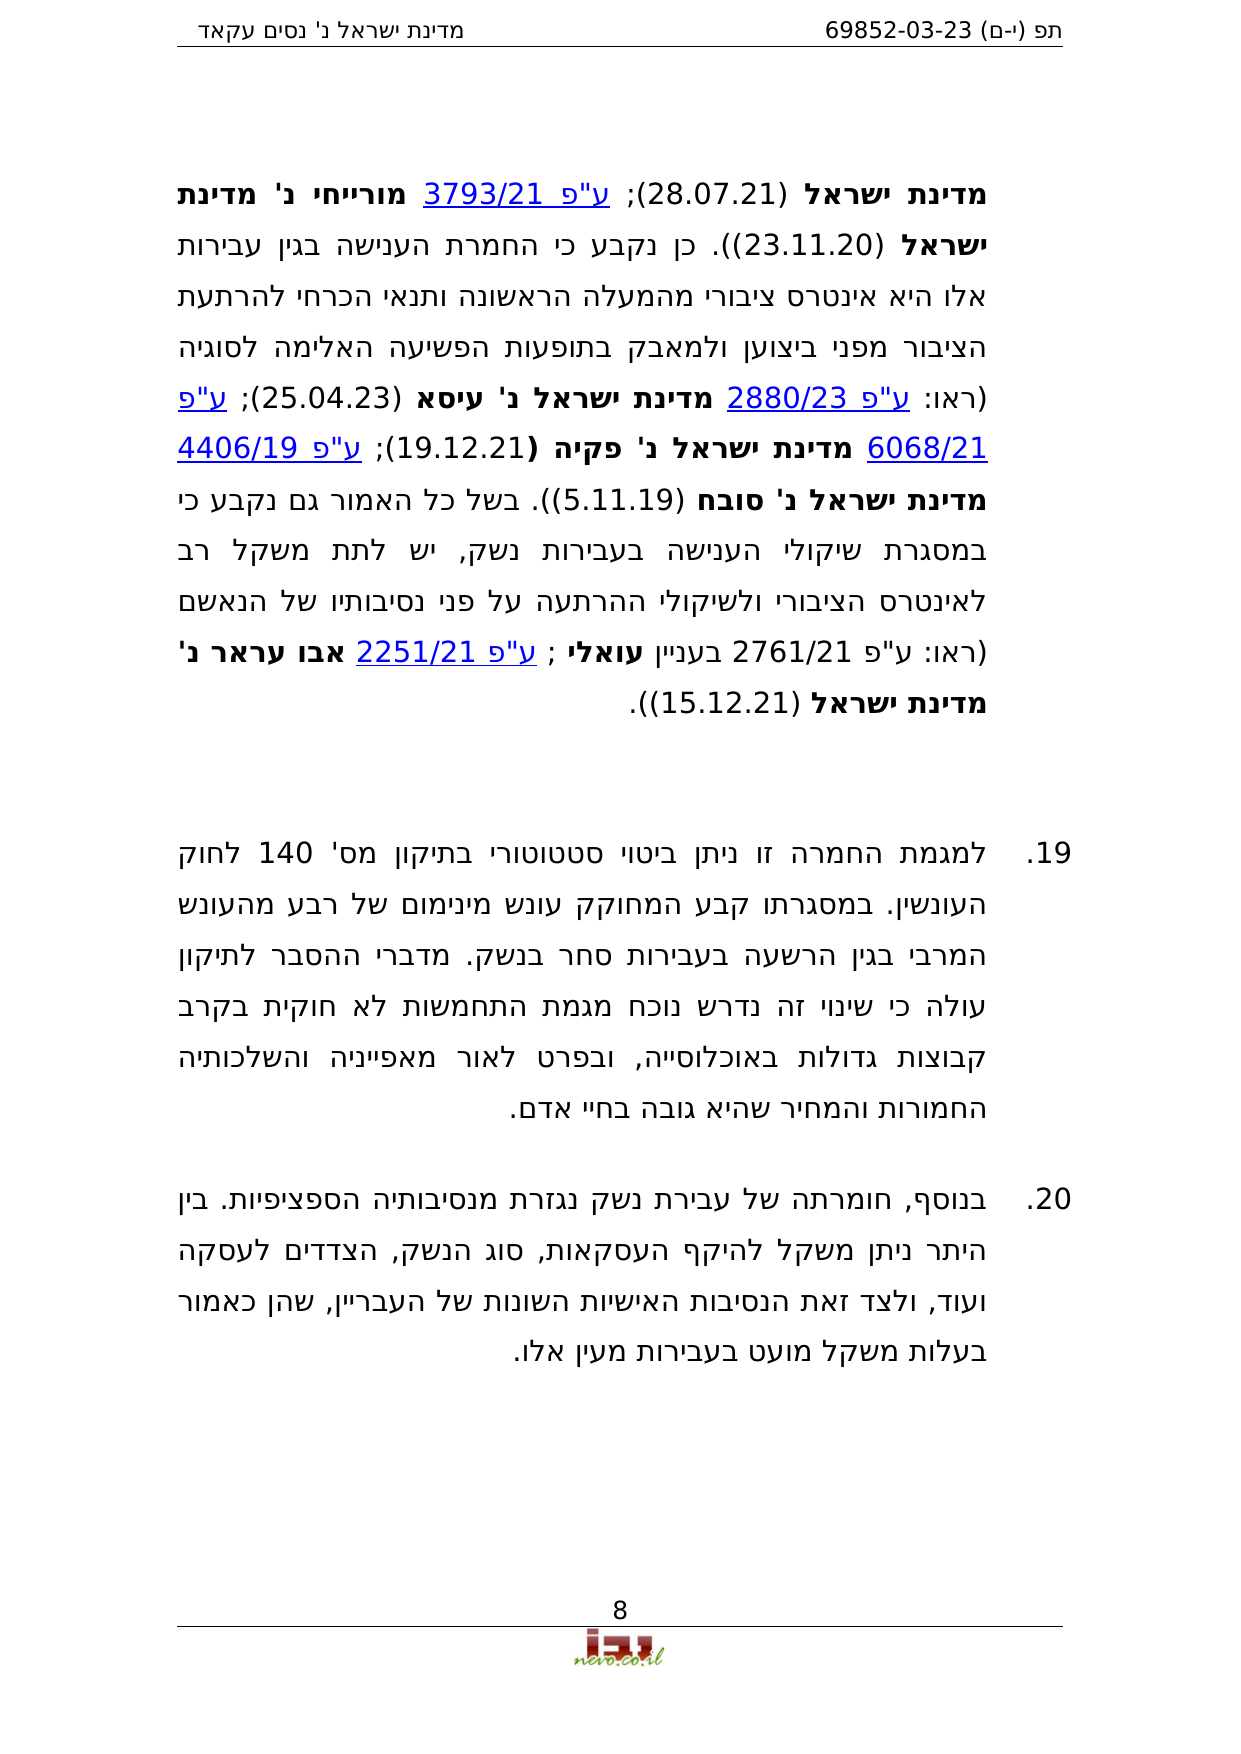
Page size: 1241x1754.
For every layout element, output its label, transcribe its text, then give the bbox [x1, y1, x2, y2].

list למגמת החמרה זו ניתן ביטוי סטטוטורי בתיקון מס' 140 לחוק העונשין. במסגרתו קבע המחוקק עונש מינימום של רבע מהעונש המרבי בגין הרשעה בעבירות סחר בנשק. מדברי ההסבר לתיקון עולה כי שינוי זה נדרש נוכח מגמת התחמשות לא חוקית בקרב קבוצות גדולות באוכלוסייה, ובפרט לאור מאפייניה והשלכותיה החמורות והמחיר שהיא גובה בחיי אדם. [177, 837, 1026, 1125]
list בנוסף, חומרתה של עבירת נשק נגזרת מנסיבותיה הספציפיות. בין היתר ניתן משקל להיקף העסקאות, סוג הנשק, הצדדים לעסקה ועוד, ולצד זאת הנסיבות האישיות השונות של העבריין, שהן כאמור בעלות משקל מועט בעבירות מעין אלו. [177, 1182, 1026, 1369]
picture [574, 1628, 666, 1667]
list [177, 177, 1026, 721]
